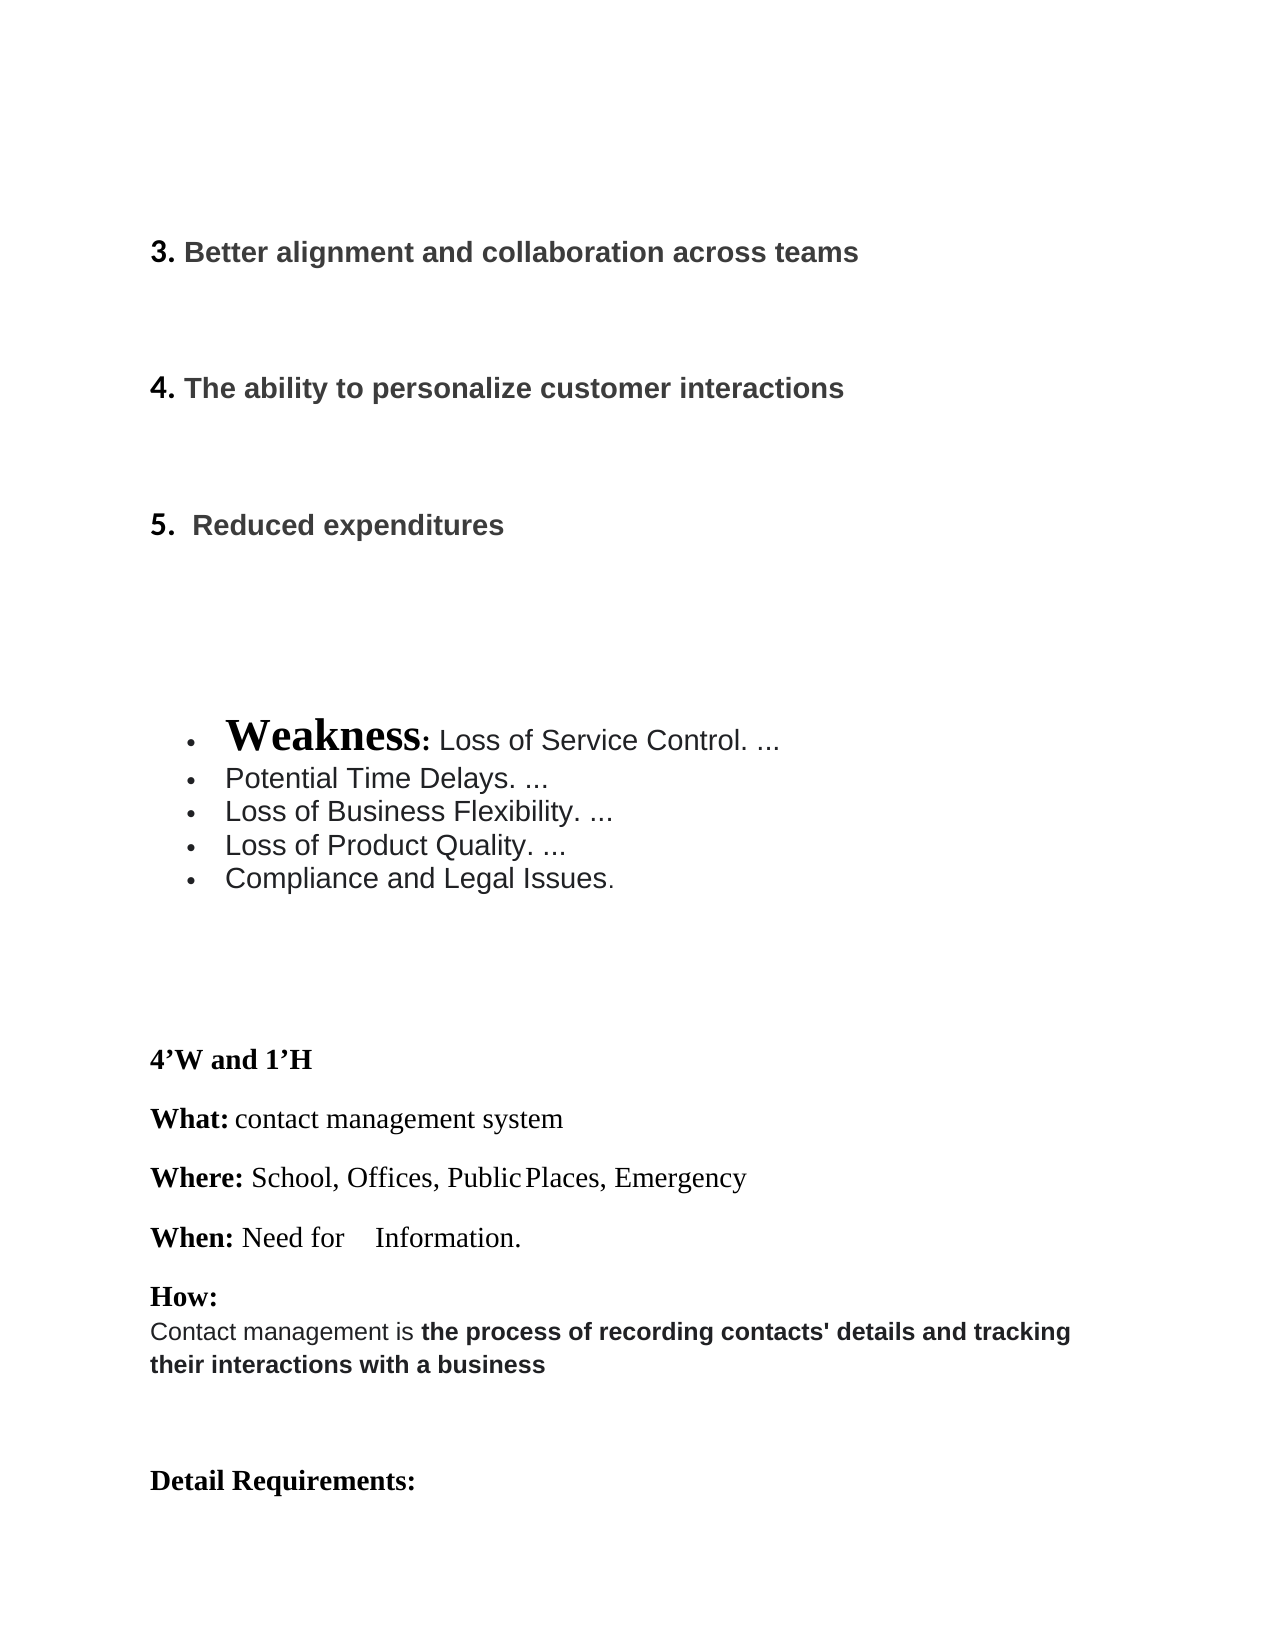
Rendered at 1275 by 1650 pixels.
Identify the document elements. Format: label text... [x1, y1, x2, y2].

list Weakness: Loss of Service Control. ... [187, 708, 1125, 761]
subtitle 5. Reduced expenditures [150, 490, 1125, 543]
text What: contact management system [150, 1101, 1125, 1135]
subtitle 3. Better alignment and collaboration across teams [150, 218, 1125, 271]
text When: Need for Information. [150, 1220, 1125, 1253]
list Loss of Product Quality. ... [187, 828, 1125, 861]
list Potential Time Delays. ... [187, 761, 1125, 794]
list Compliance and Legal Issues. [187, 861, 1125, 895]
list Loss of Business Flexibility. ... [187, 794, 1125, 828]
text 4’W and 1’H [150, 1042, 1125, 1075]
text How: Contact management is the process of recording contacts' details and tracking their interactions with a business [150, 1279, 1125, 1379]
text Detail Requirements: [150, 1463, 1125, 1497]
subtitle 4. The ability to personalize customer interactions [150, 354, 1125, 407]
text Where: School, Offices, Public Places, Emergency [150, 1161, 1125, 1194]
